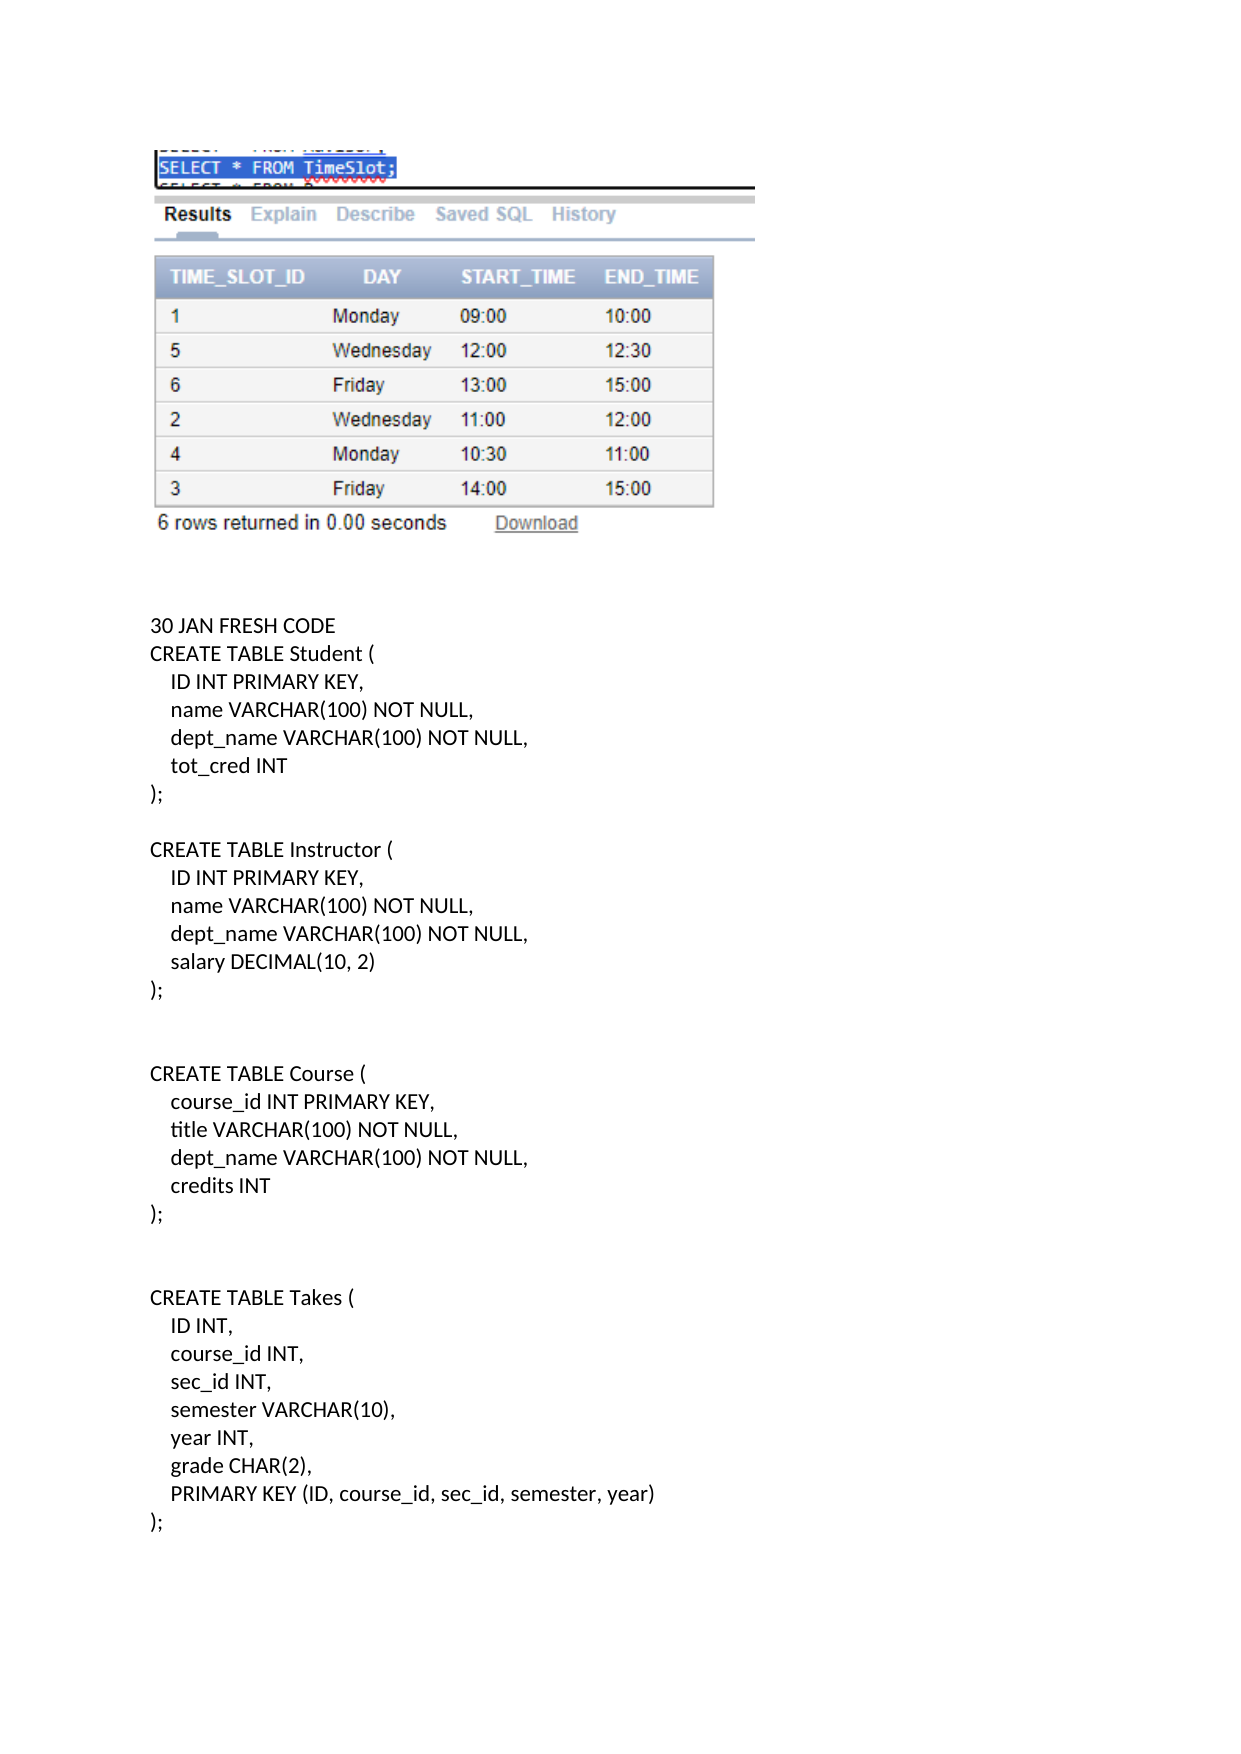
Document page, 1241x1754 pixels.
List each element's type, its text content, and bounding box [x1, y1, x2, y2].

text sec_id INT, [150, 1367, 1090, 1395]
text name VARCHAR(100) NOT NULL, [150, 891, 1090, 919]
text 30 JAN FRESH CODE [150, 611, 1090, 639]
text dept_name VARCHAR(100) NOT NULL, [150, 723, 1090, 751]
text tot_cred INT [150, 751, 1090, 779]
text CREATE TABLE Course ( [150, 1059, 1090, 1087]
text CREATE TABLE Student ( [150, 639, 1090, 667]
text ID INT PRIMARY KEY, [150, 863, 1090, 891]
text PRIMARY KEY (ID, course_id, sec_id, semester, year) [150, 1479, 1090, 1507]
picture [150, 150, 755, 555]
text salary DECIMAL(10, 2) [150, 947, 1090, 975]
text course_id INT PRIMARY KEY, [150, 1087, 1090, 1115]
text dept_name VARCHAR(100) NOT NULL, [150, 1143, 1090, 1171]
text ); [150, 975, 1090, 1003]
text semester VARCHAR(10), [150, 1395, 1090, 1423]
text ); [150, 779, 1090, 807]
text dept_name VARCHAR(100) NOT NULL, [150, 919, 1090, 947]
text CREATE TABLE Instructor ( [150, 835, 1090, 863]
text year INT, [150, 1423, 1090, 1451]
text grade CHAR(2), [150, 1451, 1090, 1479]
text ID INT, [150, 1311, 1090, 1339]
text name VARCHAR(100) NOT NULL, [150, 695, 1090, 723]
text ); [150, 1507, 1090, 1536]
text course_id INT, [150, 1339, 1090, 1367]
text ID INT PRIMARY KEY, [150, 667, 1090, 695]
text ); [150, 1199, 1090, 1227]
text credits INT [150, 1171, 1090, 1199]
text CREATE TABLE Takes ( [150, 1283, 1090, 1311]
text title VARCHAR(100) NOT NULL, [150, 1115, 1090, 1143]
